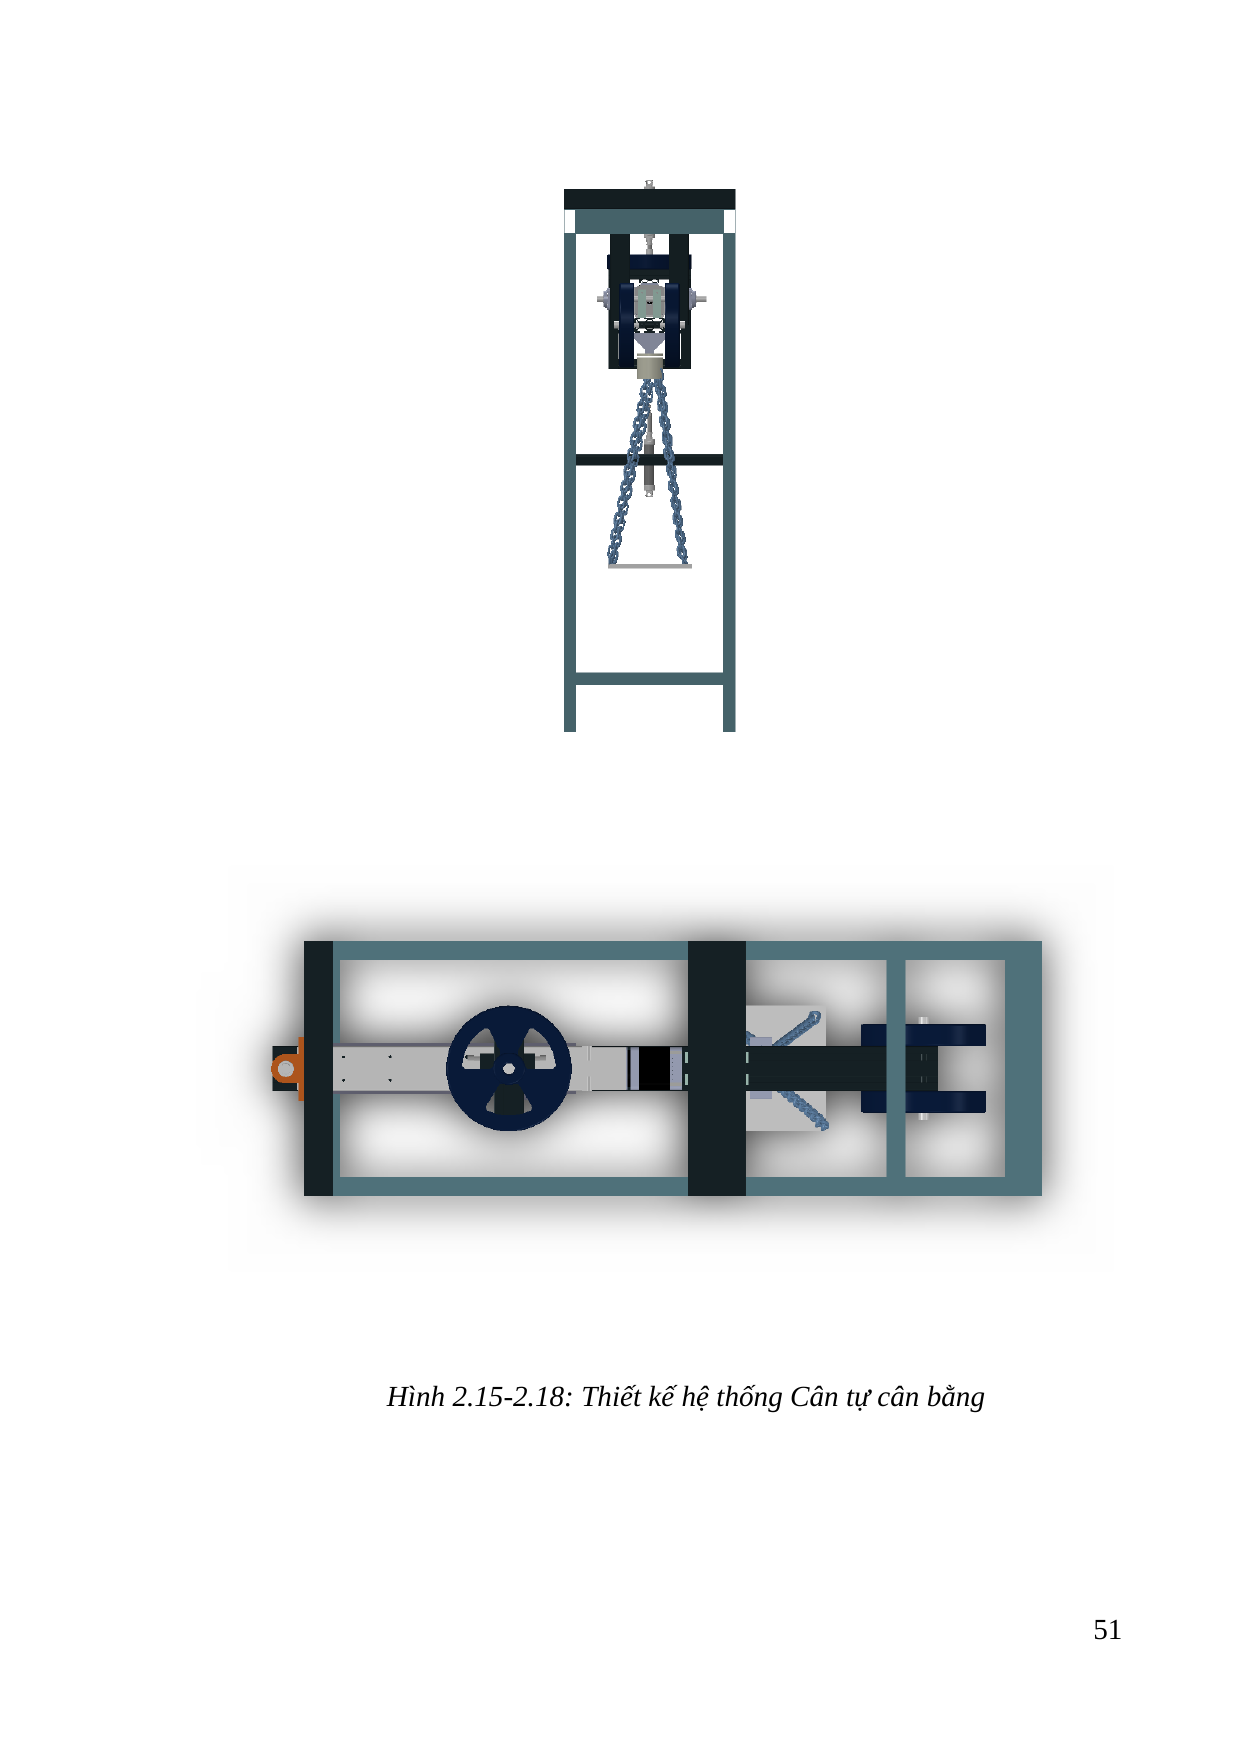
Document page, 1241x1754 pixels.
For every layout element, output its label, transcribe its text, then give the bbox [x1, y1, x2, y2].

picture [177, 147, 1123, 780]
picture [177, 806, 1129, 1353]
text Hình 2.15-2.18: Thiết kế hệ thống Cân tự cân bằng [177, 1379, 1122, 1413]
